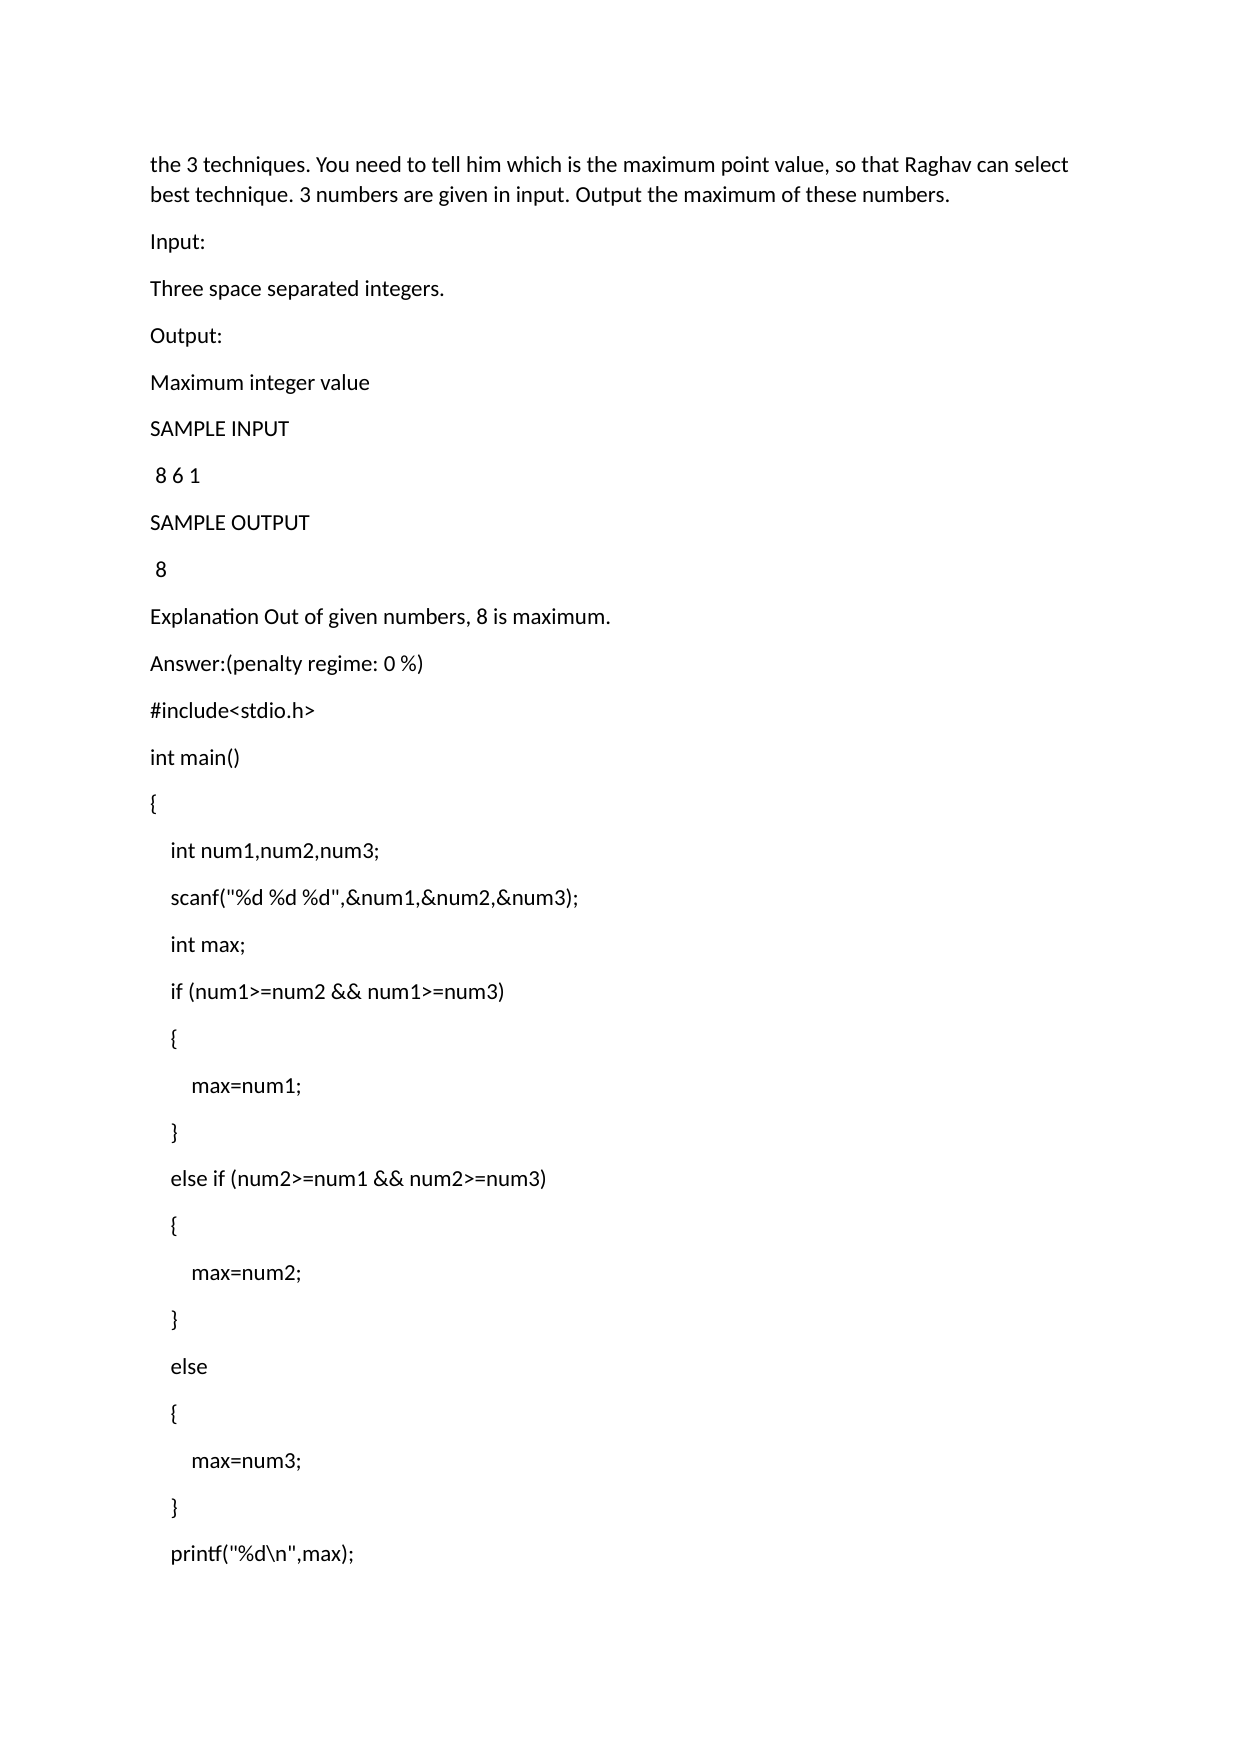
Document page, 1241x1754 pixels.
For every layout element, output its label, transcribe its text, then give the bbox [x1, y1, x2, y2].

text 8 6 1 [150, 461, 1090, 489]
text Input: [150, 227, 1090, 255]
text } [150, 1305, 1090, 1333]
text { [150, 1024, 1090, 1052]
text Maximum integer value [150, 368, 1090, 396]
text int max; [150, 930, 1090, 958]
text int main() [150, 743, 1090, 771]
text max=num1; [150, 1071, 1090, 1099]
text if (num1>=num2 && num1>=num3) [150, 977, 1090, 1005]
text Explanation Out of given numbers, 8 is maximum. [150, 602, 1090, 630]
text max=num2; [150, 1258, 1090, 1286]
text max=num3; [150, 1446, 1090, 1474]
text 8 [150, 555, 1090, 583]
text else [150, 1352, 1090, 1380]
text Answer:(penalty regime: 0 %) [150, 649, 1090, 677]
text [150, 150, 1090, 208]
text int num1,num2,num3; [150, 836, 1090, 864]
text { [150, 789, 1090, 818]
text } [150, 1118, 1090, 1146]
text printf("%d\n",max); [150, 1539, 1090, 1568]
text Output: [150, 321, 1090, 349]
text SAMPLE OUTPUT [150, 508, 1090, 536]
text else if (num2>=num1 && num2>=num3) [150, 1164, 1090, 1193]
text { [150, 1399, 1090, 1427]
text SAMPLE INPUT [150, 414, 1090, 443]
text Three space separated integers. [150, 274, 1090, 302]
text scanf("%d %d %d",&num1,&num2,&num3); [150, 883, 1090, 911]
text } [150, 1493, 1090, 1521]
text #include<stdio.h> [150, 696, 1090, 724]
text { [150, 1211, 1090, 1239]
